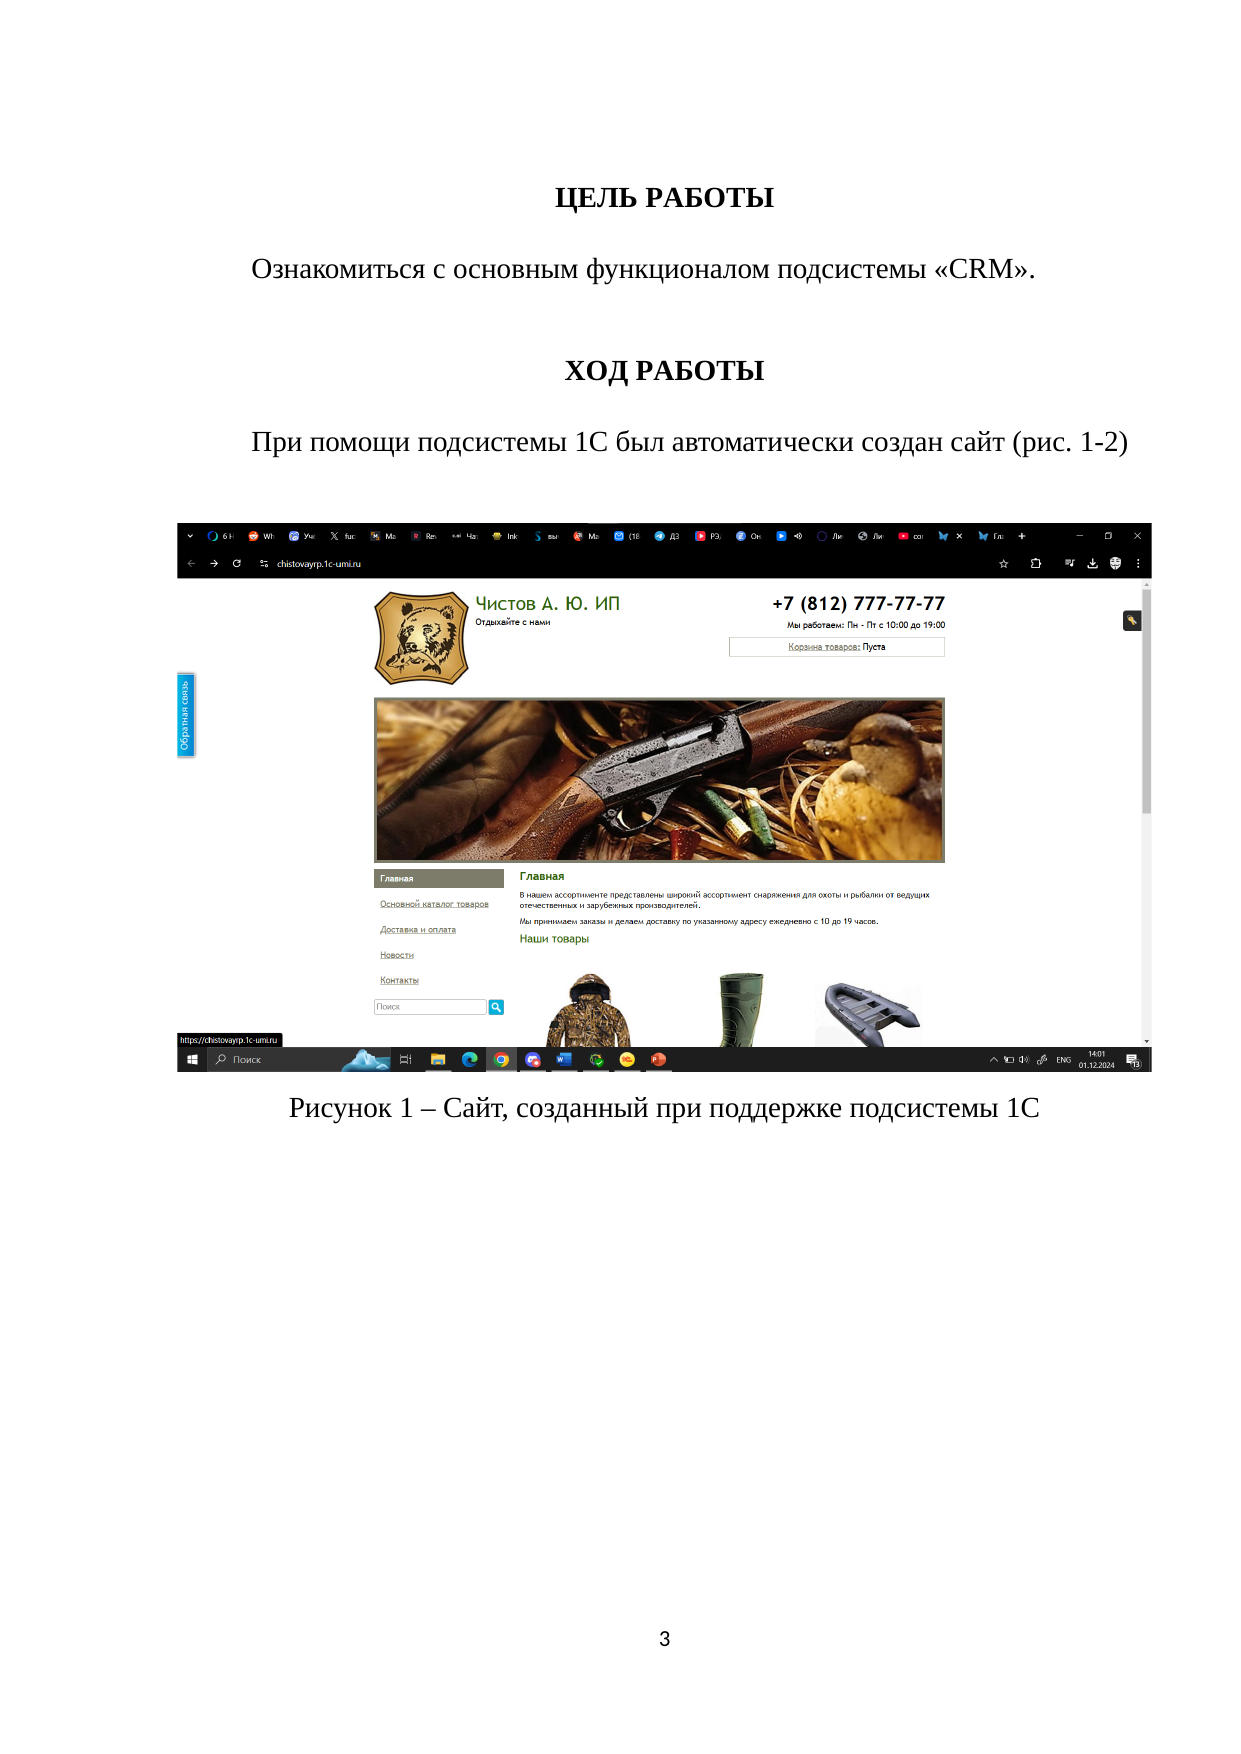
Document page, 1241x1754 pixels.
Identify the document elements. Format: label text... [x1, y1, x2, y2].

subtitle ЦЕЛЬ РАБОТЫ [177, 181, 1152, 214]
text Рисунок 1 – Сайт, созданный при поддержке подсистемы 1С [177, 1090, 1152, 1124]
subtitle ХОД РАБОТЫ [177, 353, 1152, 386]
text Ознакомиться с основным функционалом подсистемы «CRM». [177, 252, 1152, 285]
picture [181, 734, 189, 744]
picture [177, 523, 1152, 1072]
text При помощи подсистемы 1С был автоматически создан сайт (рис. 1-2) [177, 424, 1152, 457]
